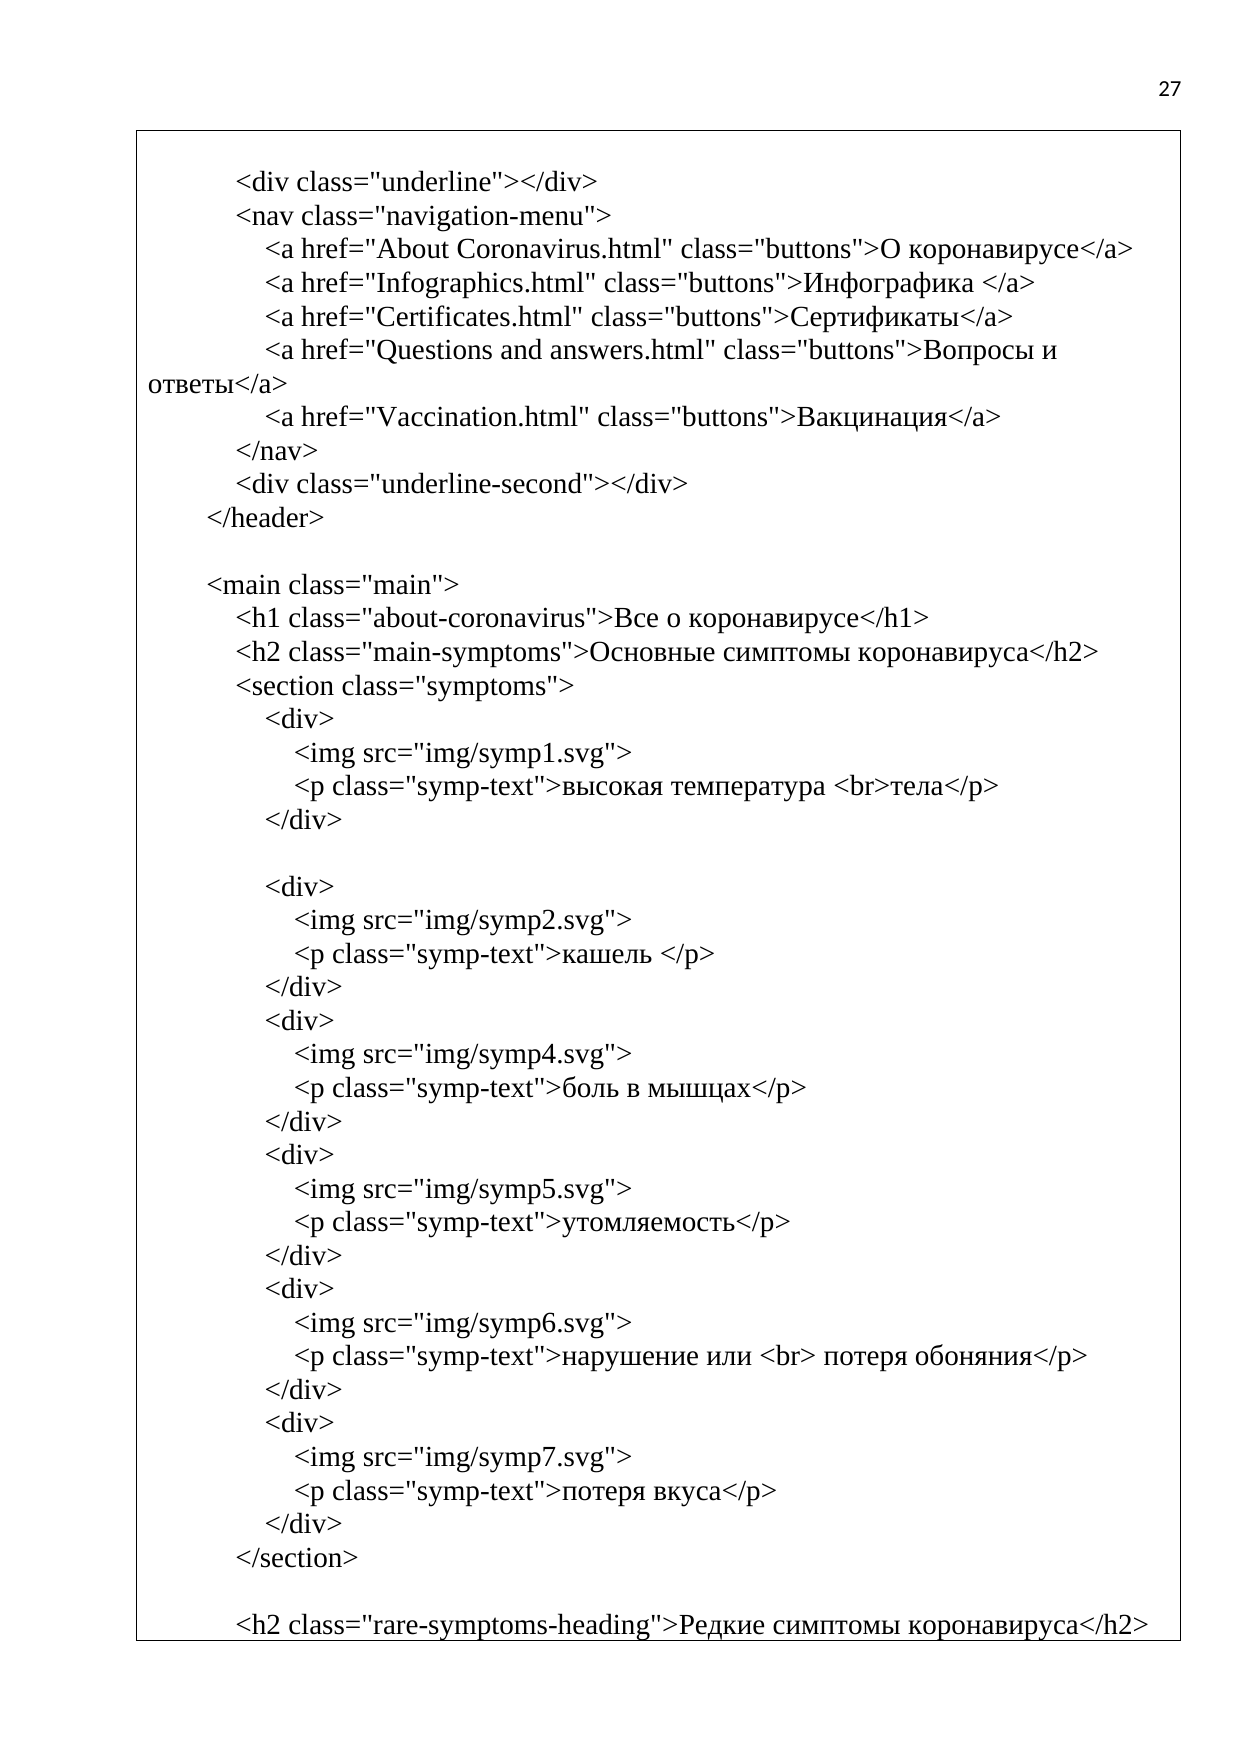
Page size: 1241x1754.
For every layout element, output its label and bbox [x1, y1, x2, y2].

table_header [137, 131, 1180, 1640]
